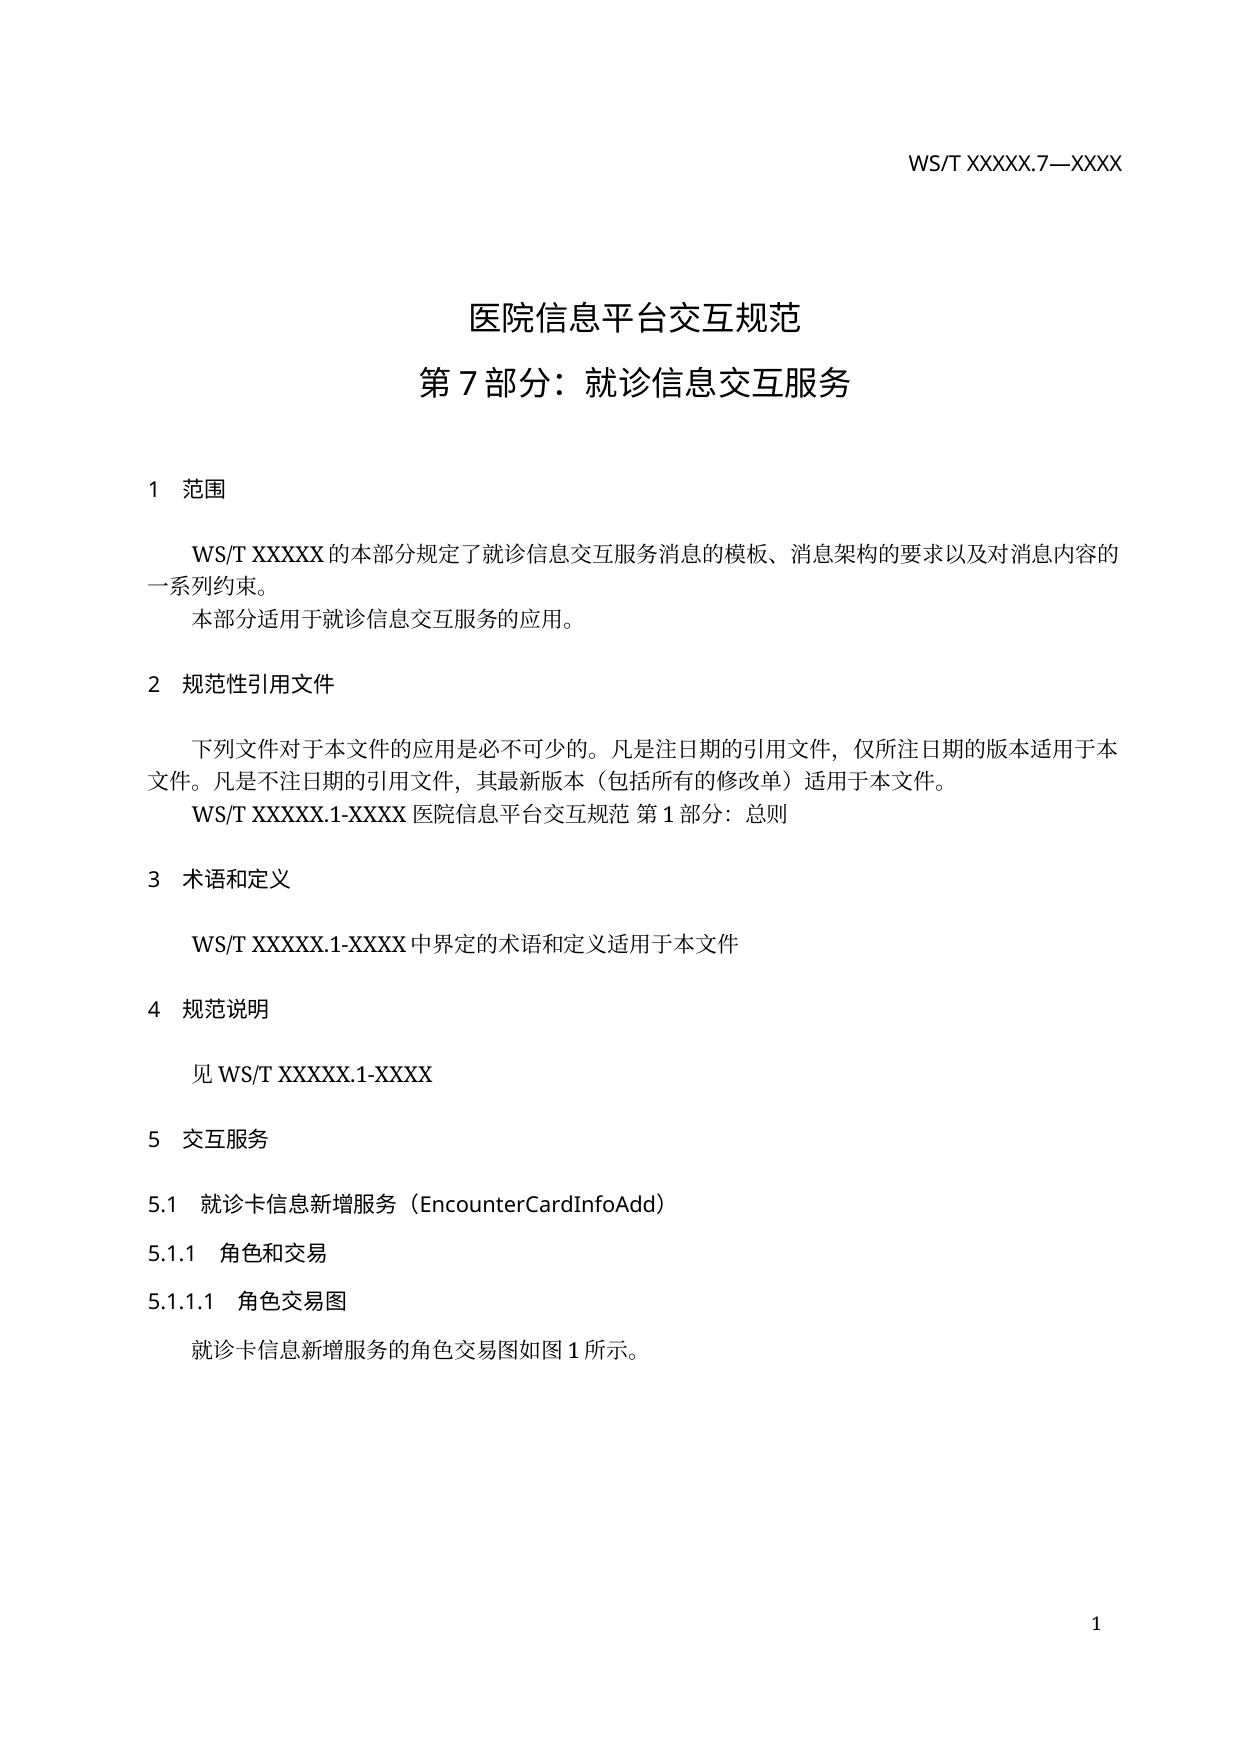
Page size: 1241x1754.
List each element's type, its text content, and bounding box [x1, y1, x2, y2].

text 就诊卡信息新增服务（EncounterCardInfoAdd） [148, 1187, 1122, 1219]
text 下列文件对于本文件的应用是必不可少的。凡是注日期的引用文件，仅所注日期的版本适用于本文件。凡是不注日期的引用文件，其最新版本（包括所有的修改单）适用于本文件。 [148, 732, 1122, 797]
text 本部分适用于就诊信息交互服务的应用。 [148, 602, 1122, 634]
text 交互服务 [148, 1122, 1122, 1154]
text 术语和定义 [148, 862, 1122, 894]
text 见WS/T XXXXX.1-XXXX [148, 1057, 1122, 1089]
text 角色和交易 [148, 1235, 1122, 1268]
text WS/T XXXXX.1-XXXX中界定的术语和定义适用于本文件 [148, 927, 1122, 959]
text 医院信息平台交互规范 第7部分：就诊信息交互服务 [148, 283, 1122, 413]
text 范围 [148, 472, 1122, 504]
text WS/T XXXXX的本部分规定了就诊信息交互服务消息的模板、消息架构的要求以及对消息内容的一系列约束。 [148, 537, 1122, 602]
text WS/T XXXXX.1-XXXX 医院信息平台交互规范 第1部分：总则 [148, 797, 1122, 829]
text 就诊卡信息新增服务的角色交易图如图1所示。 [148, 1333, 1122, 1365]
text 规范说明 [148, 992, 1122, 1024]
text 角色交易图 [148, 1284, 1122, 1317]
text 规范性引用文件 [148, 667, 1122, 699]
